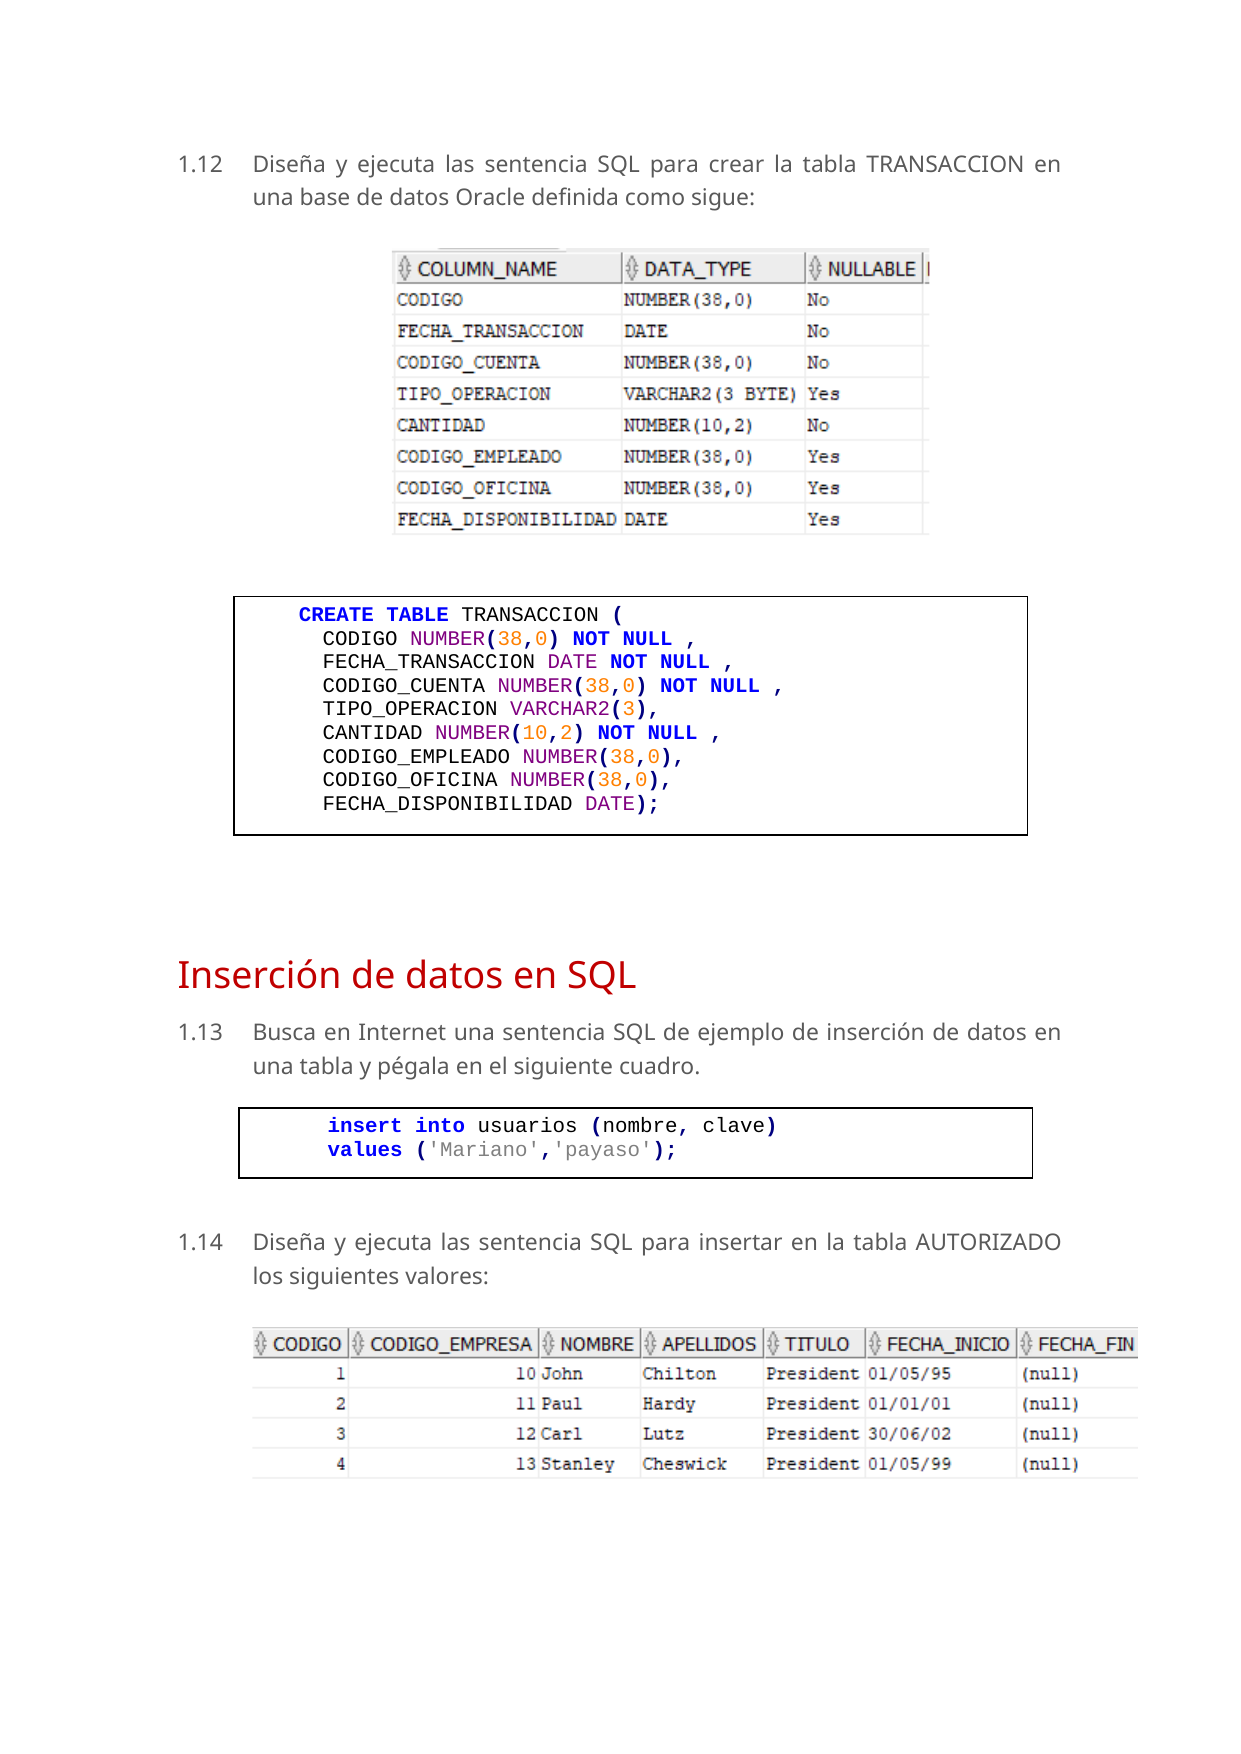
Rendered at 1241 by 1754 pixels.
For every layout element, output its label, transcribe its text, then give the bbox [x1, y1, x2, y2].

list Diseña y ejecuta las sentencia SQL para crear la tabla TRANSACCION en una base de datos Oracle definida como sigue: [177, 148, 1063, 213]
subtitle Inserción de datos en SQL [177, 948, 1063, 999]
picture [391, 248, 930, 543]
picture [252, 1327, 1138, 1482]
list Diseña y ejecuta las sentencia SQL para insertar en la tabla AUTORIZADO los siguientes valores: [177, 1226, 1063, 1291]
list Busca en Internet una sentencia SQL de ejemplo de inserción de datos en una tabla y pégala en el siguiente cuadro. [177, 1016, 1063, 1081]
